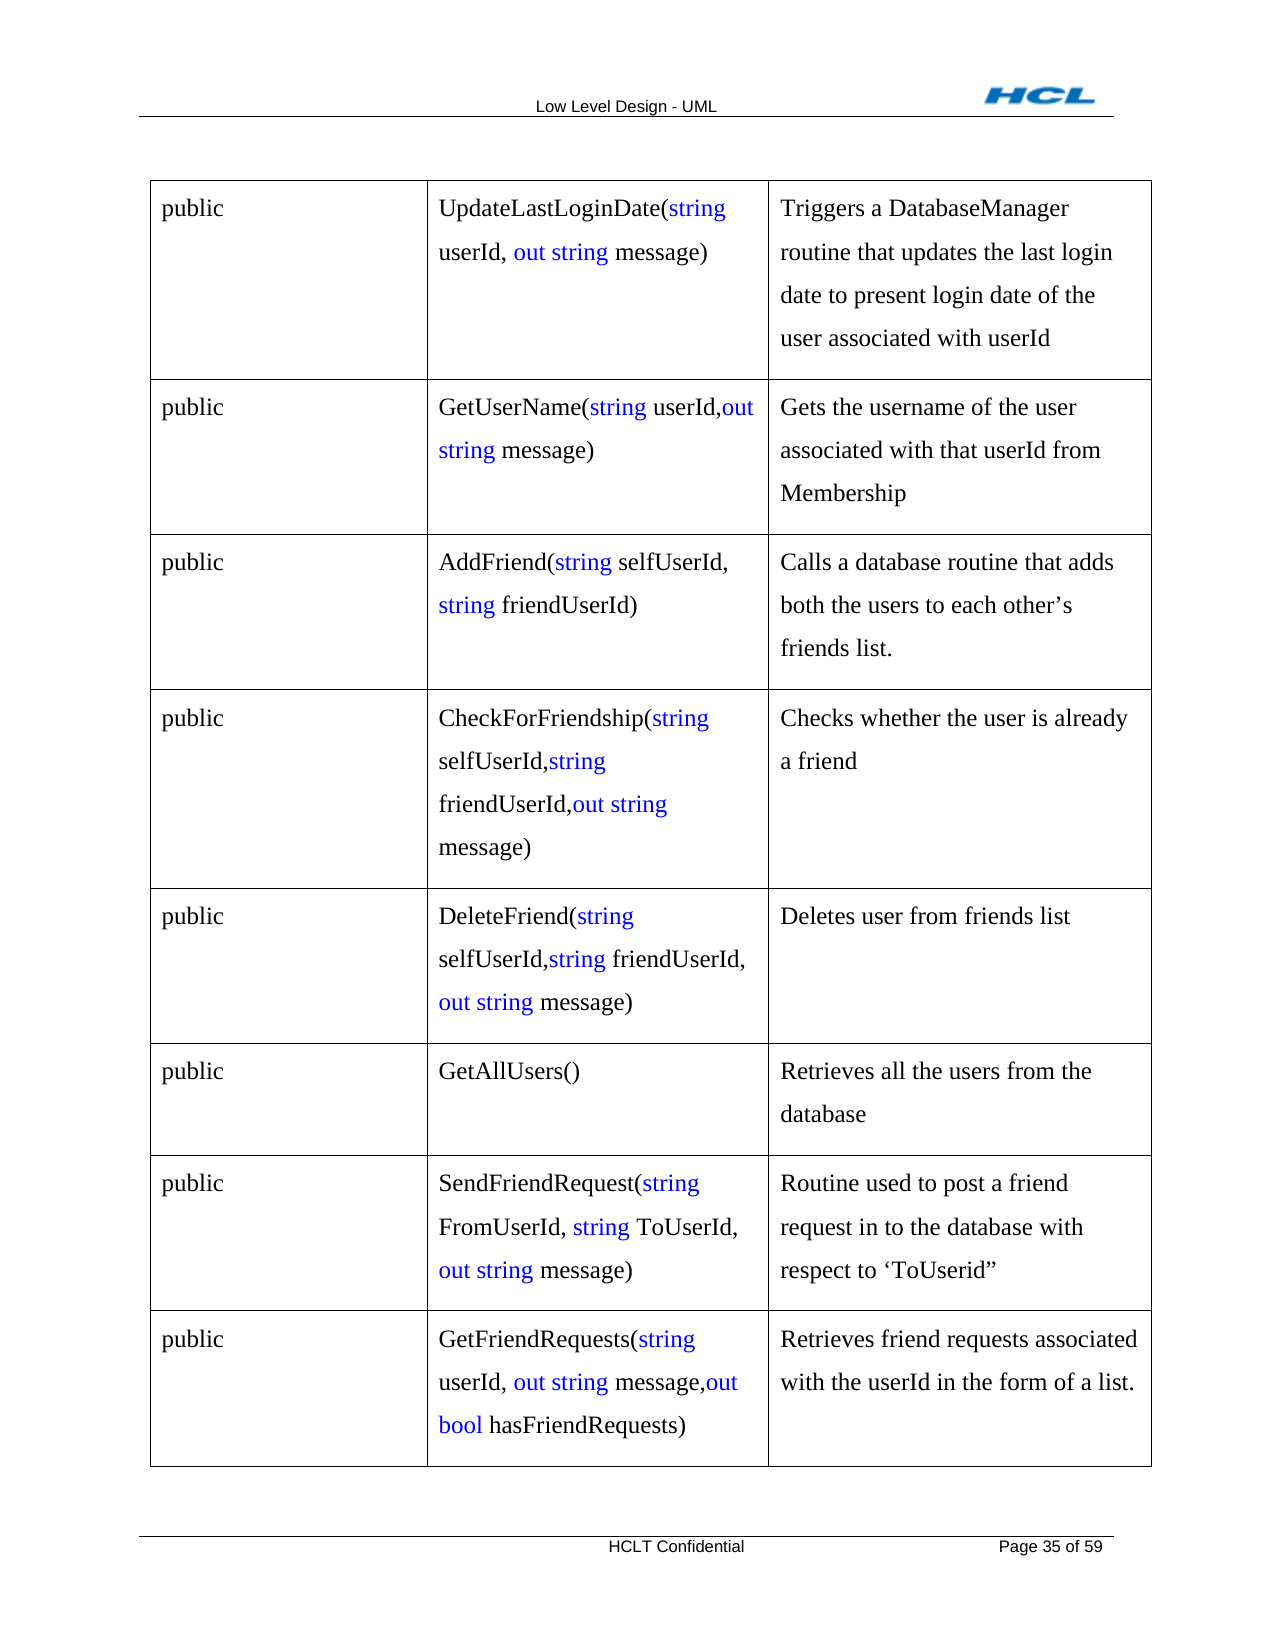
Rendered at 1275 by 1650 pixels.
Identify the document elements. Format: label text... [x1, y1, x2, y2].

table_cell Calls a database routine that adds both the users to each other’s friends list. [769, 535, 1151, 689]
table_cell public [151, 380, 427, 534]
table_cell Retrieves friend requests associated with the userId in the form of a list. [769, 1311, 1151, 1466]
table_cell UpdateLastLoginDate(string userId, out string message) [428, 181, 768, 378]
table_cell public [151, 690, 427, 887]
table_cell Routine used to post a friend request in to the database with respect to ‘ToUserid” [769, 1156, 1151, 1310]
table_cell DeleteFriend(string selfUserId,string friendUserId, out string message) [428, 889, 768, 1043]
table_cell public [151, 181, 427, 378]
picture [977, 74, 1103, 116]
table_cell AddFriend(string selfUserId, string friendUserId) [428, 535, 768, 689]
table_cell public [151, 535, 427, 689]
table_cell public [151, 1311, 427, 1466]
table_cell Triggers a DatabaseManager routine that updates the last login date to present login date of the user associated with userId [769, 181, 1151, 378]
table_cell Deletes user from friends list [769, 889, 1151, 1043]
table_cell GetAllUsers() [428, 1044, 768, 1155]
table_cell public [151, 1156, 427, 1310]
table_cell public [151, 889, 427, 1043]
table_cell CheckForFriendship(string selfUserId,string friendUserId,out string message) [428, 690, 768, 887]
table_cell Gets the username of the user associated with that userId from Membership [769, 380, 1151, 534]
table_cell GetFriendRequests(string userId, out string message,out bool hasFriendRequests) [428, 1311, 768, 1466]
table_cell GetUserName(string userId,out string message) [428, 380, 768, 534]
table_cell public [151, 1044, 427, 1155]
table_cell Retrieves all the users from the database [769, 1044, 1151, 1155]
table_cell Checks whether the user is already a friend [769, 690, 1151, 887]
table_cell SendFriendRequest(string FromUserId, string ToUserId, out string message) [428, 1156, 768, 1310]
